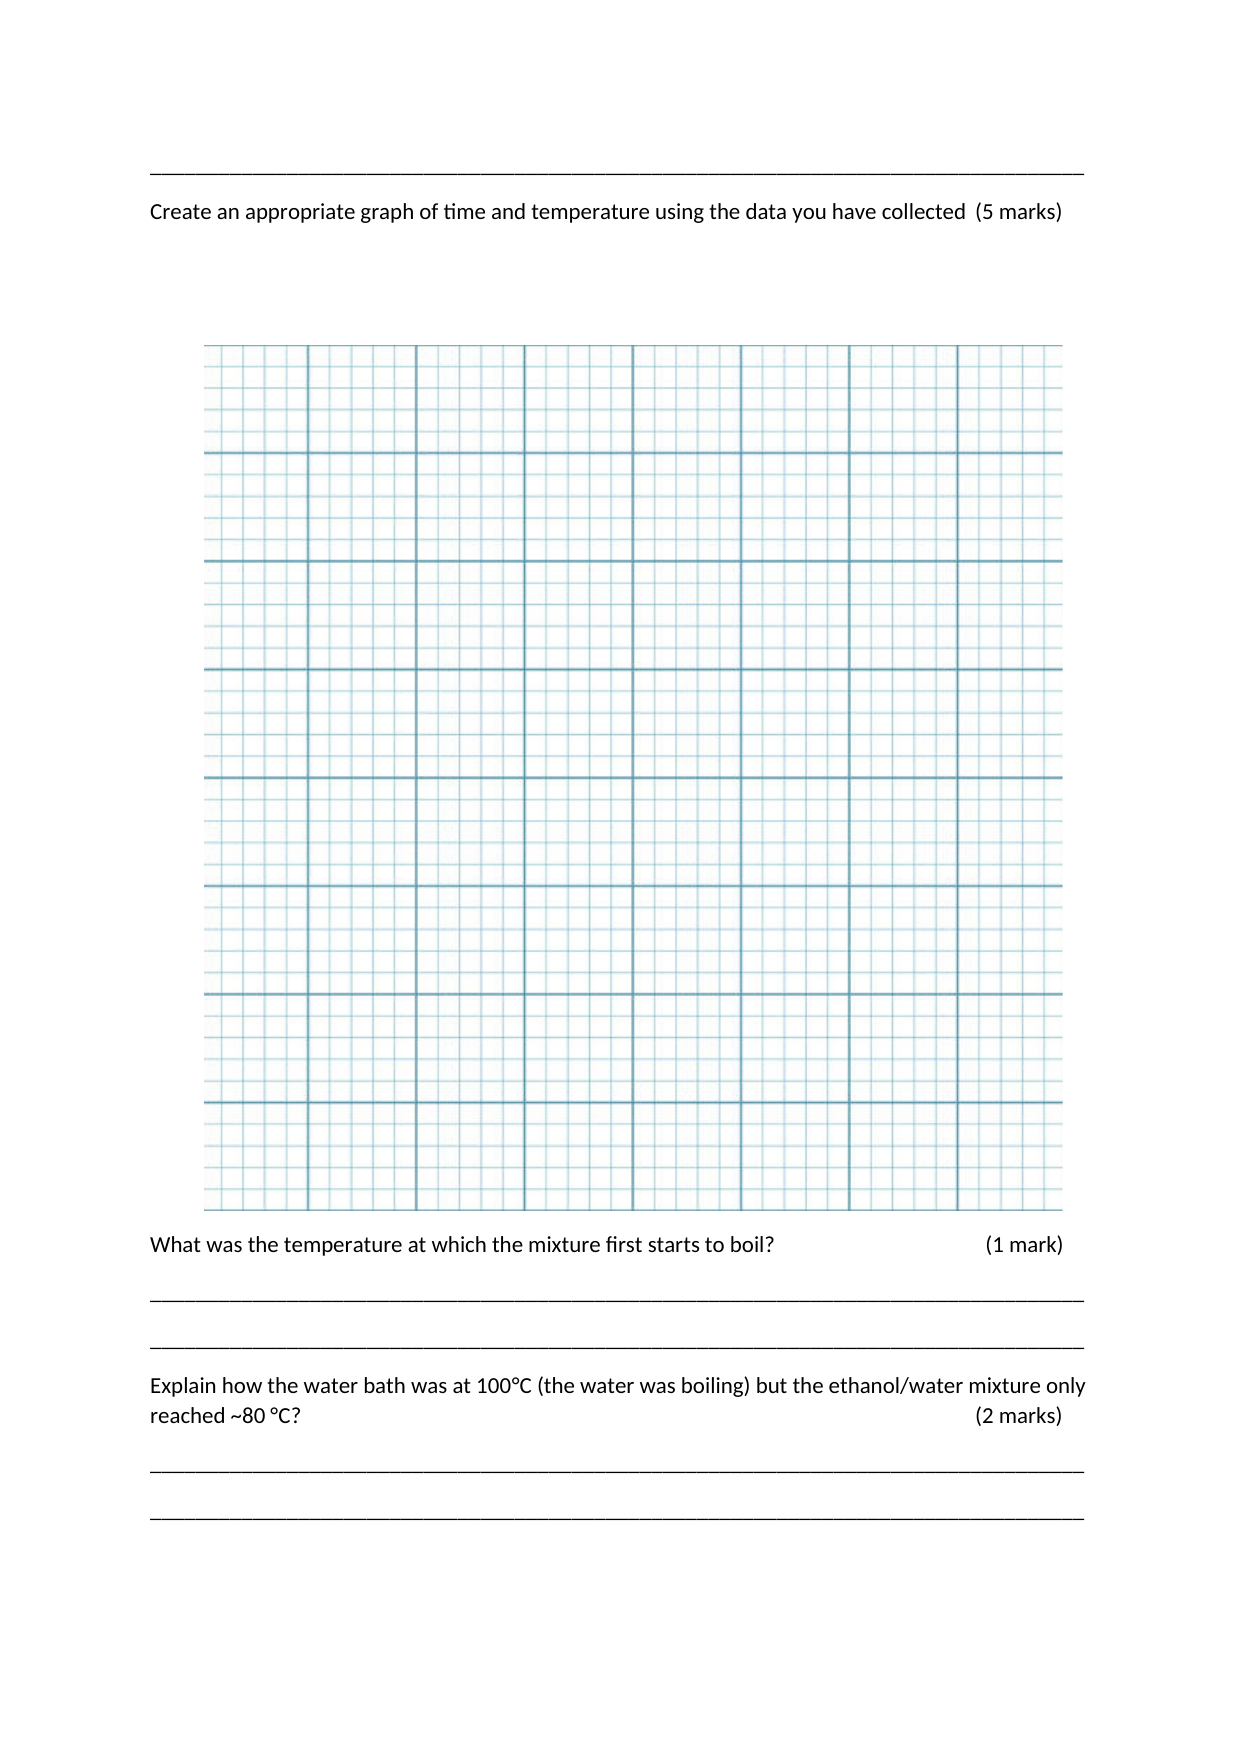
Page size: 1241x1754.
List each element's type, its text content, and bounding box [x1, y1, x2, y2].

text Create an appropriate graph of time and temperature using the data you have collected (5 marks) [150, 197, 1090, 225]
text __________________________________________________________________________________ [150, 1448, 1090, 1476]
picture [200, 345, 1063, 1208]
text Explain how the water bath was at 100°C (the water was boiling) but the ethanol/water mixture only reached ~80 °C? (2 marks) [150, 1371, 1090, 1429]
text __________________________________________________________________________________ [150, 1324, 1090, 1352]
text __________________________________________________________________________________ [150, 1277, 1090, 1305]
text __________________________________________________________________________________ [150, 1495, 1090, 1523]
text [150, 150, 1090, 178]
